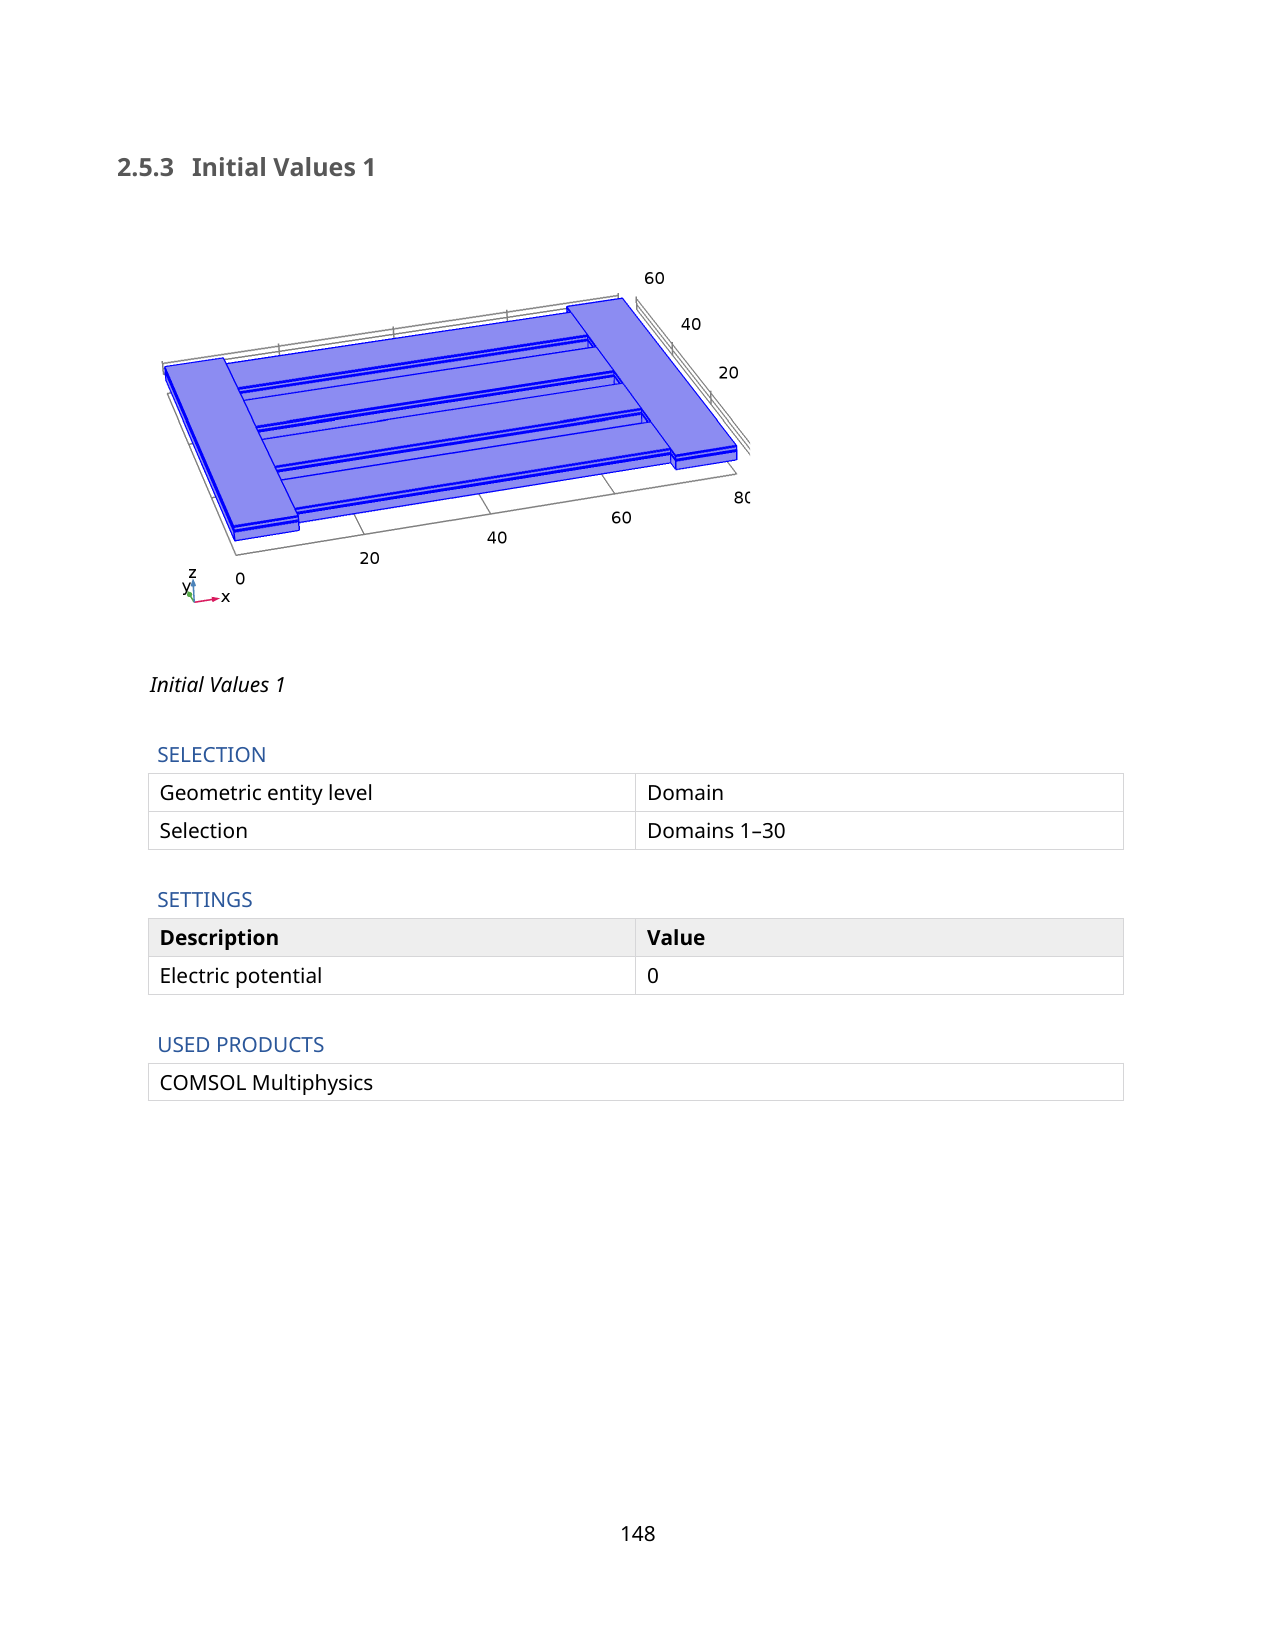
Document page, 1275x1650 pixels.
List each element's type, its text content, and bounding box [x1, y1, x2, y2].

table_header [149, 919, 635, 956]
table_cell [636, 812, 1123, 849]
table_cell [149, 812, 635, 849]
text Selection [157, 741, 1125, 769]
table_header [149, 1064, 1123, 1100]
picture [150, 195, 750, 646]
text Settings [157, 885, 1125, 914]
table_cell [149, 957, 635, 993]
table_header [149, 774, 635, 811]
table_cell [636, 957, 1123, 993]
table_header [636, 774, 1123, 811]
text Used products [157, 1030, 1125, 1058]
text Initial Values 1 [150, 670, 1125, 699]
subtitle Initial Values 1 [117, 150, 1125, 184]
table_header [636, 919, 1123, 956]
